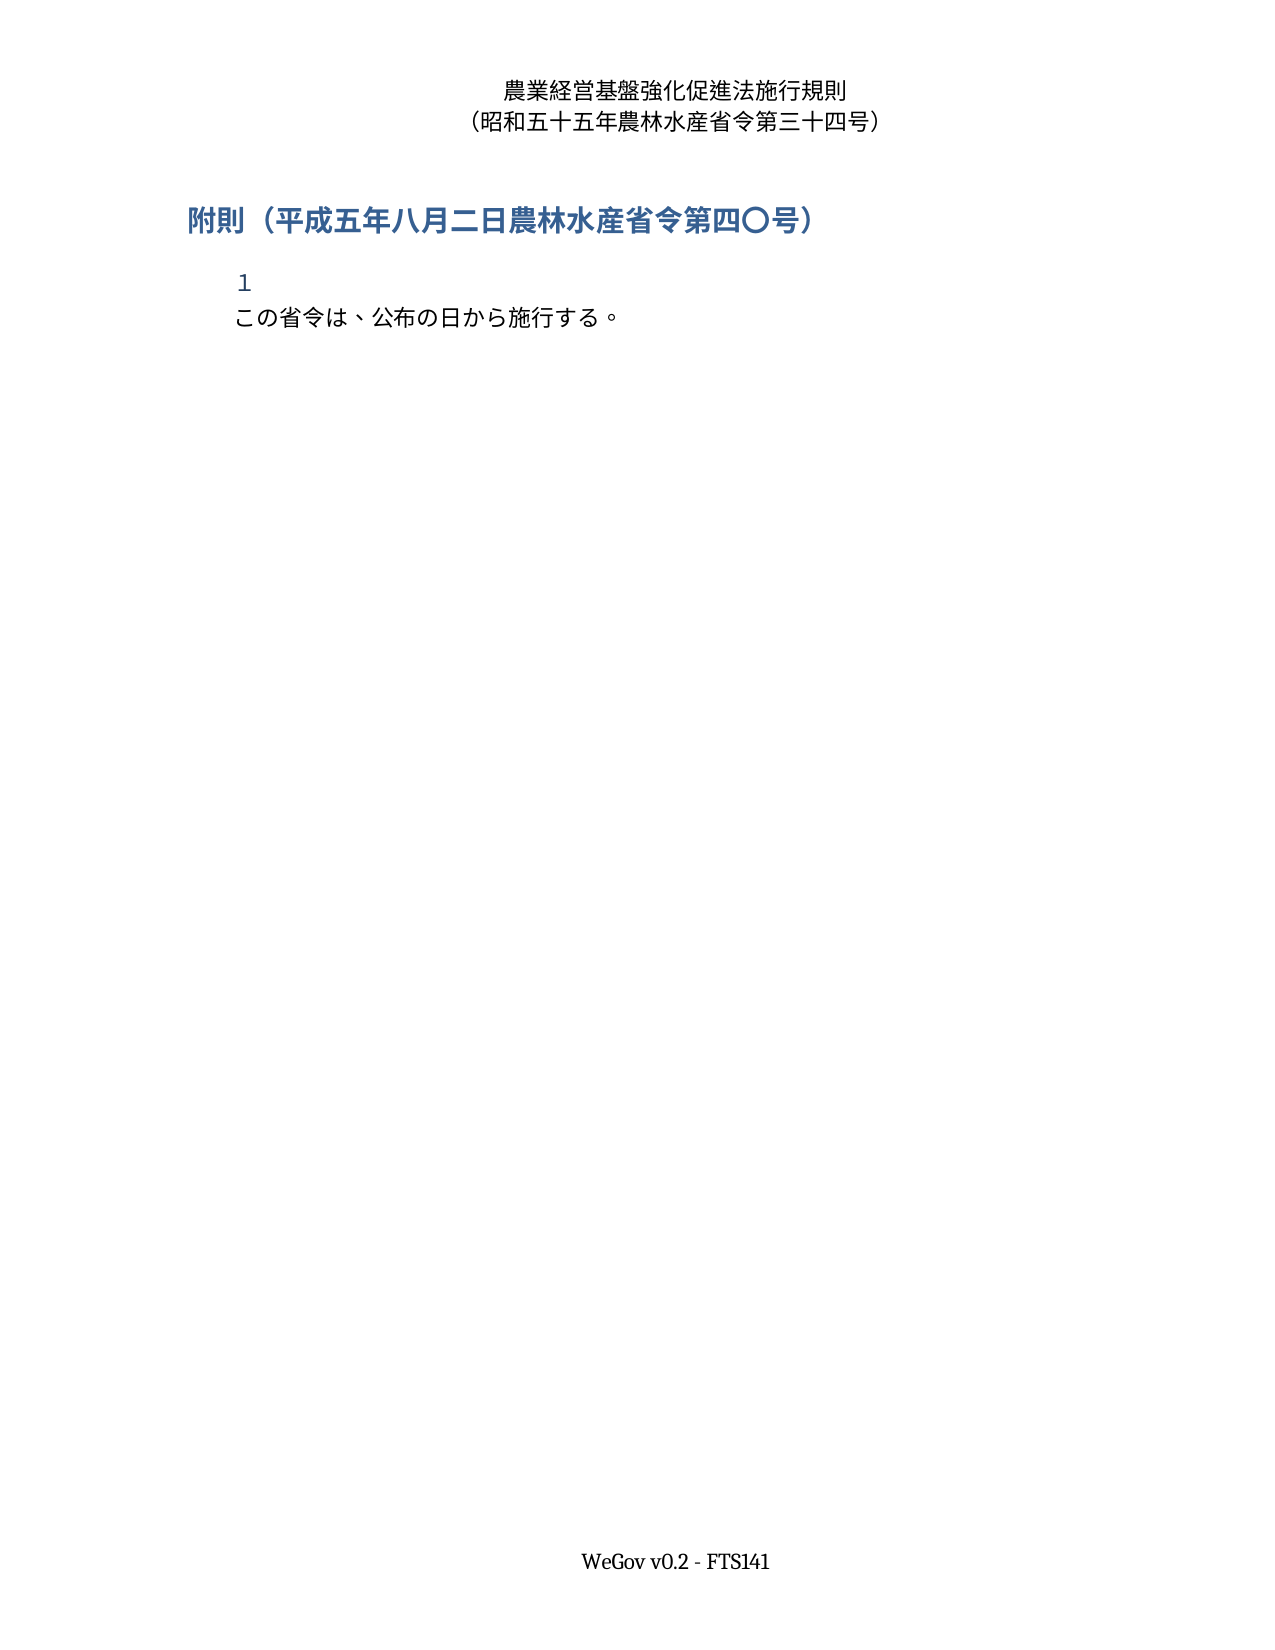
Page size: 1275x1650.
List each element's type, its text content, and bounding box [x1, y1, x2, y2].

subtitle 附則（平成五年八月二日農林水産省令第四〇号） [187, 200, 1087, 240]
subtitle １ [233, 266, 1087, 298]
text この省令は、公布の日から施行する。 [233, 302, 1087, 334]
